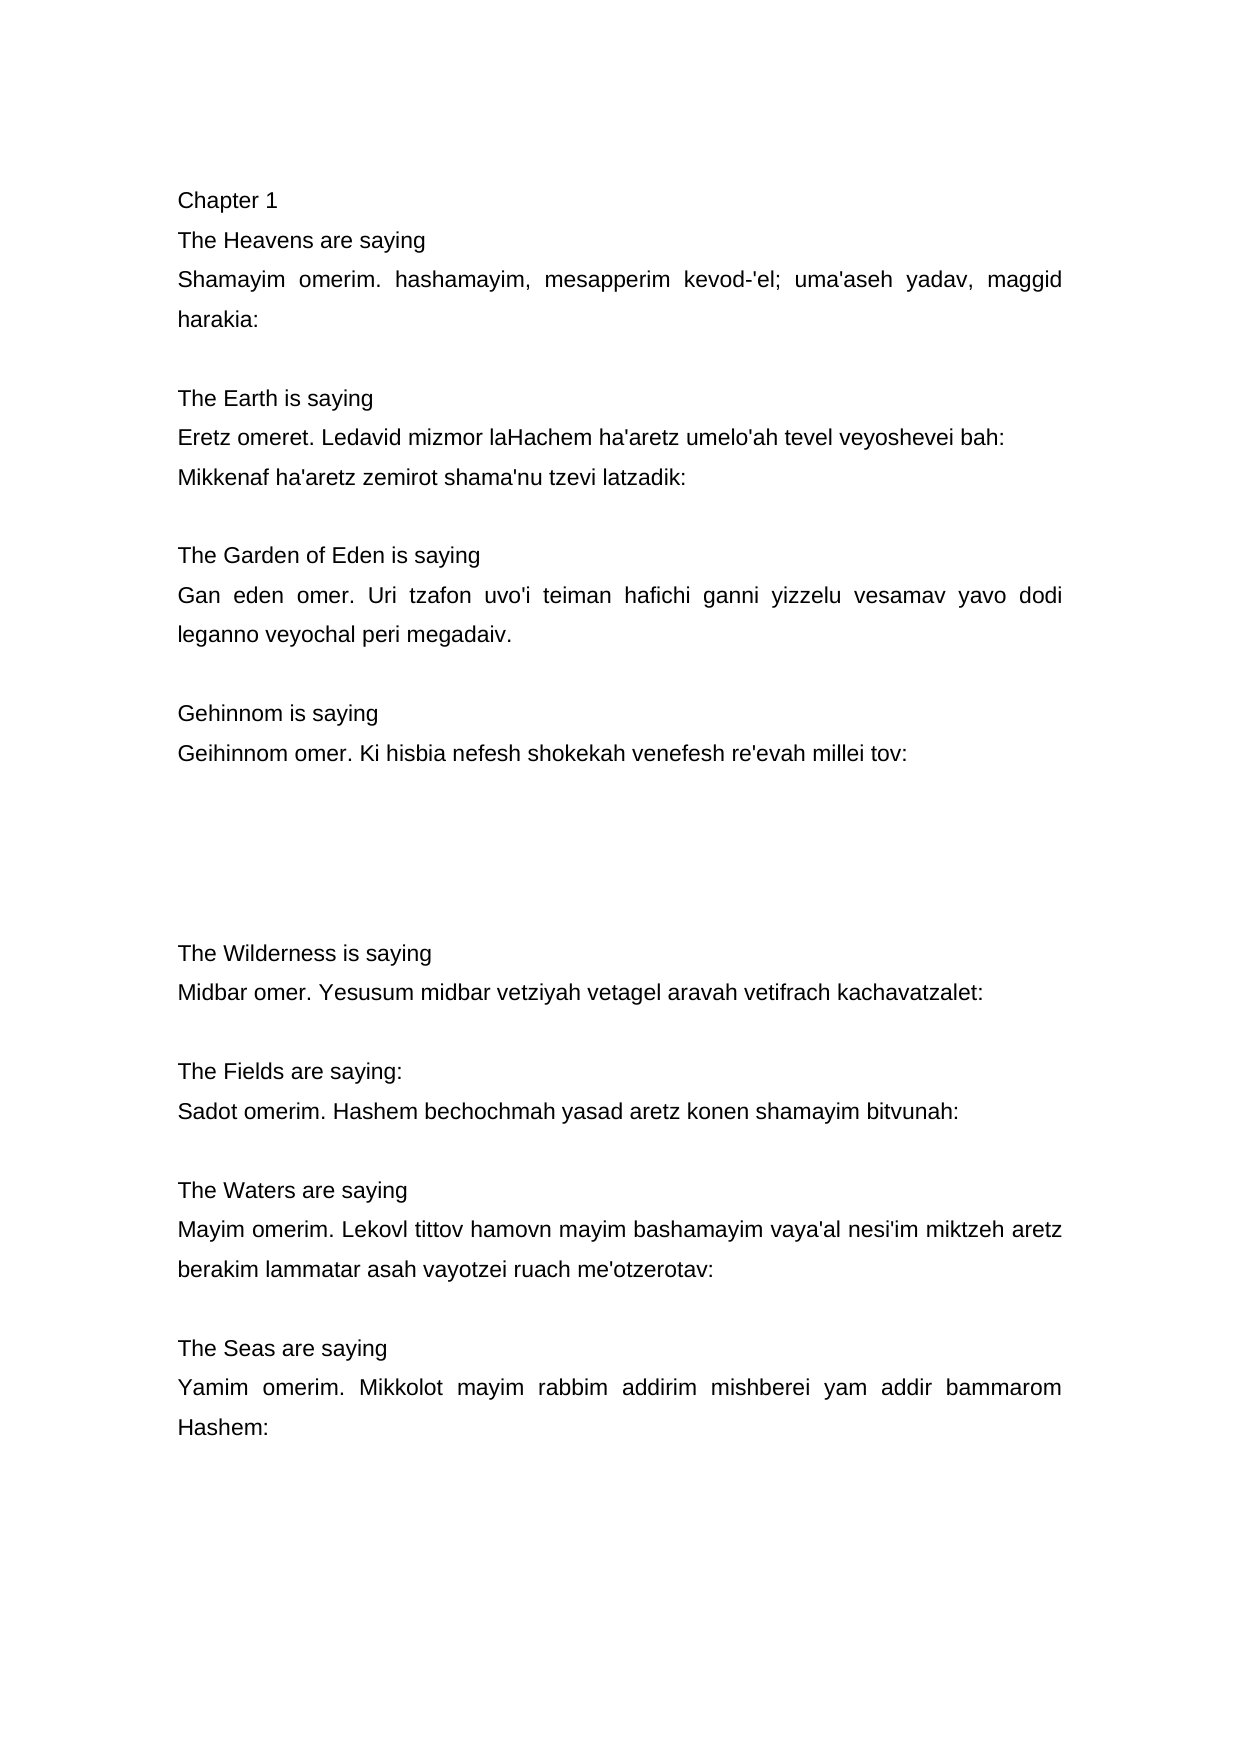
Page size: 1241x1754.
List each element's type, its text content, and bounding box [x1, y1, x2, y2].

text The Earth is saying [177, 384, 1063, 411]
text Gehinnom is saying [177, 700, 1063, 727]
text The Waters are saying [177, 1177, 1063, 1203]
text Geihinnom omer. Ki hisbia nefesh shokekah venefesh re'evah millei tov: [177, 740, 1063, 766]
text Yamim omerim. Mikkolot mayim rabbim addirim mishberei yam addir bammarom Hashem: [177, 1374, 1063, 1440]
text The Garden of Eden is saying [177, 542, 1063, 569]
text The Heavens are saying [177, 227, 1063, 253]
text Gan eden omer. Uri tzafon uvo'i teiman hafichi ganni yizzelu vesamav yavo dodi leganno veyochal peri megadaiv. [177, 582, 1063, 648]
text Eretz omeret. Ledavid mizmor laHachem ha'aretz umelo'ah tevel veyoshevei bah: [177, 424, 1063, 450]
text Sadot omerim. Hashem bechochmah yasad aretz konen shamayim bitvunah: [177, 1098, 1063, 1124]
text Midbar omer. Yesusum midbar vetziyah vetagel aravah vetifrach kachavatzalet: [177, 979, 1063, 1006]
text Shamayim omerim. hashamayim, mesapperim kevod-'el; uma'aseh yadav, maggid harakia: [177, 266, 1063, 332]
text Mayim omerim. Lekovl tittov hamovn mayim bashamayim vaya'al nesi'im miktzeh aretz berakim lammatar asah vayotzei ruach me'otzerotav: [177, 1216, 1063, 1282]
text Chapter 1 [177, 187, 1063, 213]
text The Seas are saying [177, 1334, 1063, 1361]
text The Fields are saying: [177, 1058, 1063, 1084]
text The Wilderness is saying [177, 940, 1063, 966]
text Mikkenaf ha'aretz zemirot shama'nu tzevi latzadik: [177, 463, 1063, 490]
